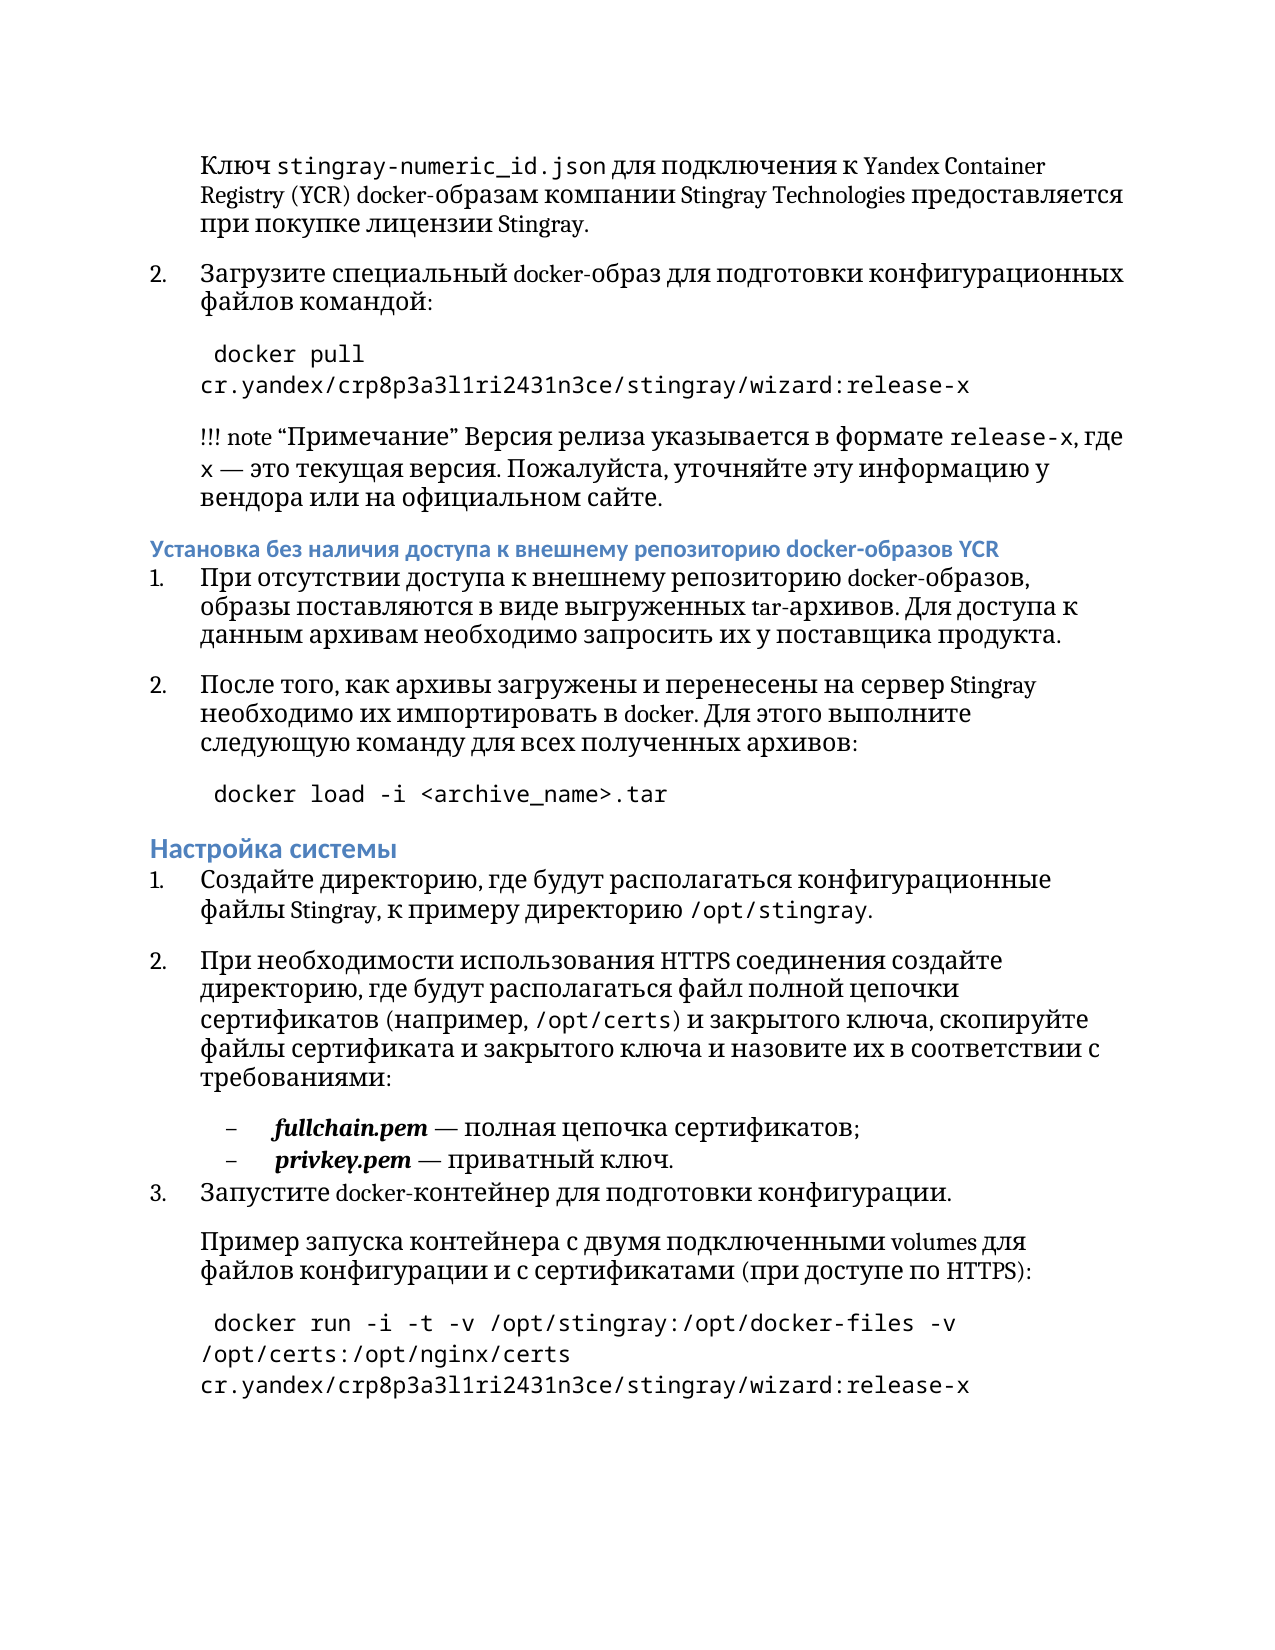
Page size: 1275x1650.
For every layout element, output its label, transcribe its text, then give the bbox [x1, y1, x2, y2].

subtitle Установка без наличия доступа к внешнему репозиторию docker-образов YCR [150, 533, 1125, 564]
list docker pull cr.yandex/crp8p3a3l1ri2431n3ce/stingray/wizard:release-x [150, 338, 1125, 400]
list fullchain.pem — полная цепочка сертификатов; [225, 1114, 1125, 1142]
list docker load -i <archive_name>.tar [150, 778, 1125, 809]
list privkey.pem — приватный ключ. [225, 1146, 1125, 1175]
list Ключ stingray-numeric_id.json для подключения к Yandex Container Registry (YCR) docker-образам компании Stingray Technologies предоставляется при покупке лицензии Stingray. [150, 150, 1125, 239]
list При необходимости использования HTTPS соединения создайте директорию, где будут располагаться файл полной цепочки сертификатов (например, /opt/certs) и закрытого ключа, скопируйте файлы сертификата и закрытого ключа и назовите их в соответствии с требованиями: [150, 947, 1125, 1093]
list Пример запуска контейнера с двумя подключенными volumes для файлов конфигурации и с сертификатами (при доступе по HTTPS): [150, 1228, 1125, 1286]
list Запустите docker-контейнер для подготовки конфигурации. [150, 1179, 1125, 1207]
list При отсутствии доступа к внешнему репозиторию docker-образов, образы поставляются в виде выгруженных tar-архивов. Для доступа к данным архивам необходимо запросить их у поставщика продукта. [150, 564, 1125, 650]
list Создайте директорию, где будут располагаться конфигурационные файлы Stingray, к примеру директорию /opt/stingray. [150, 866, 1125, 926]
list !!! note “Примечание” Версия релиза указывается в формате release-x, где x — это текущая версия. Пожалуйста, уточняйте эту информацию у вендора или на официальном сайте. [150, 421, 1125, 512]
list docker run -i -t -v /opt/stingray:/opt/docker-files -v /opt/certs:/opt/nginx/certs cr.yandex/crp8p3a3l1ri2431n3ce/stingray/wizard:release-x [150, 1307, 1125, 1400]
list После того, как архивы загружены и перенесены на сервер Stingray необходимо их импортировать в docker. Для этого выполните следующую команду для всех полученных архивов: [150, 671, 1125, 757]
list Загрузите специальный docker-образ для подготовки конфигурационных файлов командой: [150, 259, 1125, 317]
subtitle Настройка системы [150, 830, 1125, 866]
